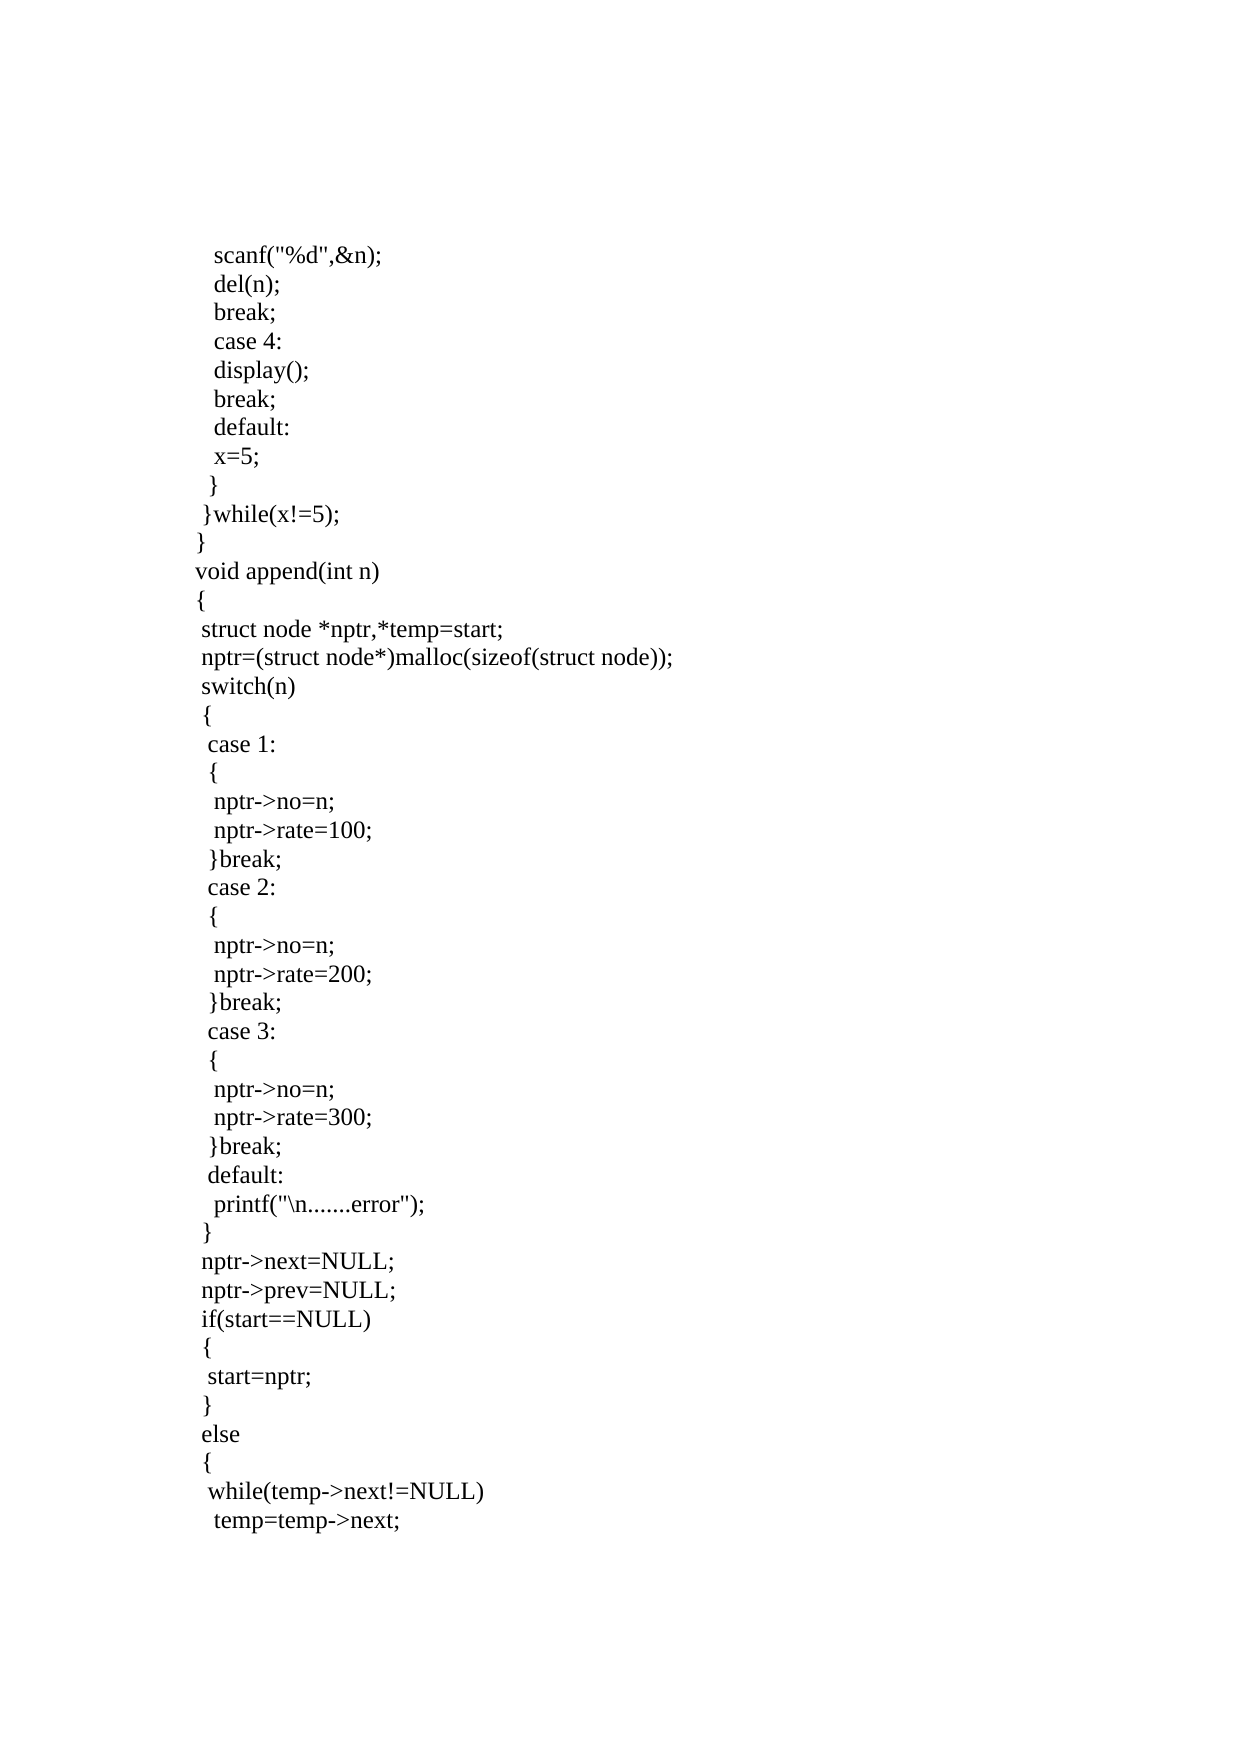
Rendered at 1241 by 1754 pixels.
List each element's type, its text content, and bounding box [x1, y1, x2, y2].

text del(n); [195, 269, 1045, 297]
text case 1: [195, 729, 1045, 757]
text { [195, 1447, 1045, 1476]
text nptr->no=n; [195, 930, 1045, 959]
text nptr=(struct node*)malloc(sizeof(struct node)); [195, 642, 1045, 671]
text { [195, 1332, 1045, 1361]
text } [195, 470, 1045, 499]
text while(temp->next!=NULL) [195, 1476, 1045, 1505]
text nptr->no=n; [195, 786, 1045, 815]
text nptr->rate=200; [195, 959, 1045, 987]
text case 2: [195, 872, 1045, 901]
text { [195, 757, 1045, 786]
text { [195, 585, 1045, 614]
text start=nptr; [195, 1361, 1045, 1390]
text default: [195, 1160, 1045, 1189]
text temp=temp->next; [195, 1505, 1045, 1534]
text struct node *nptr,*temp=start; [195, 614, 1045, 642]
text nptr->prev=NULL; [195, 1275, 1045, 1304]
text } [195, 1217, 1045, 1246]
text { [195, 1045, 1045, 1074]
text x=5; [195, 441, 1045, 470]
text else [195, 1419, 1045, 1447]
text }break; [195, 844, 1045, 872]
text }break; [195, 1131, 1045, 1160]
text nptr->rate=300; [195, 1102, 1045, 1131]
text default: [195, 412, 1045, 441]
text }while(x!=5); [195, 499, 1045, 527]
text }break; [195, 987, 1045, 1016]
text } [195, 1390, 1045, 1419]
text break; [195, 384, 1045, 412]
text nptr->no=n; [195, 1074, 1045, 1102]
text case 3: [195, 1016, 1045, 1045]
text break; [195, 297, 1045, 326]
text } [195, 527, 1045, 556]
text switch(n) [195, 671, 1045, 700]
text nptr->next=NULL; [195, 1246, 1045, 1275]
text nptr->rate=100; [195, 815, 1045, 844]
text void append(int n) [195, 556, 1045, 585]
text printf("\n.......error"); [195, 1189, 1045, 1217]
text display(); [195, 355, 1045, 384]
text case 4: [195, 326, 1045, 355]
text scanf("%d",&n); [195, 240, 1045, 269]
text { [195, 700, 1045, 729]
text { [195, 901, 1045, 930]
text if(start==NULL) [195, 1304, 1045, 1332]
